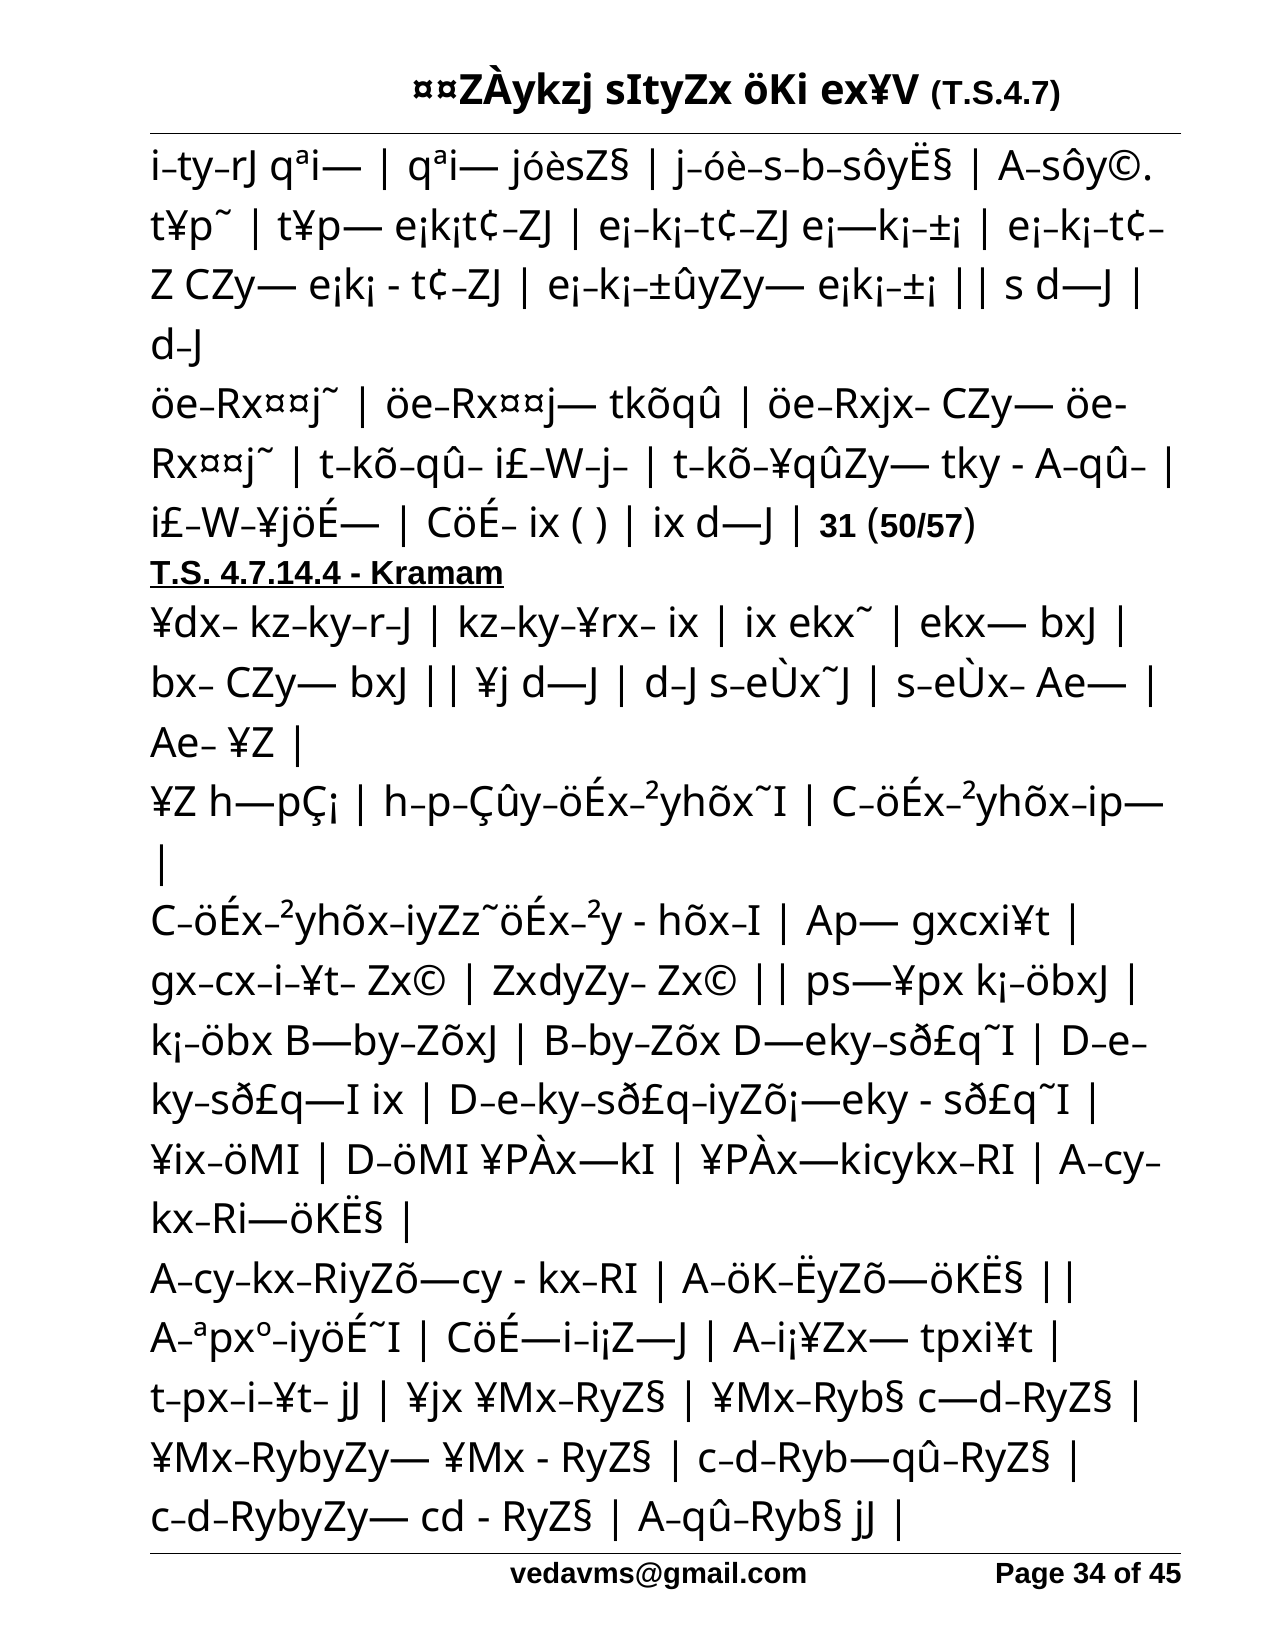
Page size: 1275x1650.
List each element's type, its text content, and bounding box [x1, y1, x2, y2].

text A–cy–kx–RiyZõ—cy - kx–RI | A–öK–ËyZõ—öKË§ || [150, 1249, 1181, 1305]
text i–ty–rJ qªi— | qªi— jóèsZ§ | j–óè–s–b–sôyË§ | A–sôy©. t¥p˜ | t¥p— e¡k¡t¢–ZJ | e¡–k¡–t¢–ZJ e¡—k¡–±¡ | e¡–k¡–t¢–Z CZy— e¡k¡ - t¢–ZJ | e¡–k¡–±ûyZy— e¡k¡–±¡ || s d—J | d–J [150, 136, 1181, 371]
text t–px–i–¥t– jJ | ¥jx ¥Mx–RyZ§ | ¥Mx–Ryb§ c—d–RyZ§ | [150, 1368, 1181, 1424]
text gx–cx–i–¥t– Zx© | ZxdyZy– Zx© || ps—¥px k¡–öbxJ | [150, 951, 1181, 1007]
text c–d–RybyZy— cd - RyZ§ | A–qû–Ryb§ jJ | [150, 1487, 1181, 1544]
text öe–Rx¤¤j˜ | öe–Rx¤¤j— tkõqû | öe–Rxjx– CZy— öe-Rx¤¤j˜ | t–kõ–qû– i£–W–j– | t–kõ–¥qûZy— tky - A–qû– | i£–W–¥jöÉ— | CöÉ– ix ( ) | ix d—J | 31 (50/57) [150, 374, 1181, 550]
text ¥Mx–RybyZy— ¥Mx - RyZ§ | c–d–Ryb—qû–RyZ§ | [150, 1427, 1181, 1484]
text C–öÉx–²yhõx–iyZz˜öÉx–²y - hõx–I | Ap— gxcxi¥t | [150, 891, 1181, 948]
text ¥Z h—pÇ¡ | h–p–Çûy–öÉx–²yhõx˜I | C–öÉx–²yhõx–ip— | [150, 772, 1181, 888]
text ¥dx– kz–ky–r–J | kz–ky–¥rx– ix | ix ekx˜ | ekx— bxJ | bx– CZy— bxJ || ¥j d—J | d–J s–eÙx˜J | s–eÙx– Ae— | Ae– ¥Z | [150, 593, 1181, 769]
text T.S. 4.7.14.4 - Kramam [150, 553, 1150, 591]
text k¡–öbx B—by–ZõxJ | B–by–Zõx D—eky–sð£q˜I | D–e–ky–sð£q—I ix | D–e–ky–sð£q–iyZõ¡—eky - sð£q˜I | ¥ix–öMI | D–öMI ¥PÀx—kI | ¥PÀx—kicykx–RI | A–cy–kx–Ri—öKË§ | [150, 1010, 1181, 1246]
text A–ªpxº–iyöÉ˜I | CöÉ—i–i¡Z—J | A–i¡¥Zx— tpxi¥t | [150, 1308, 1181, 1365]
